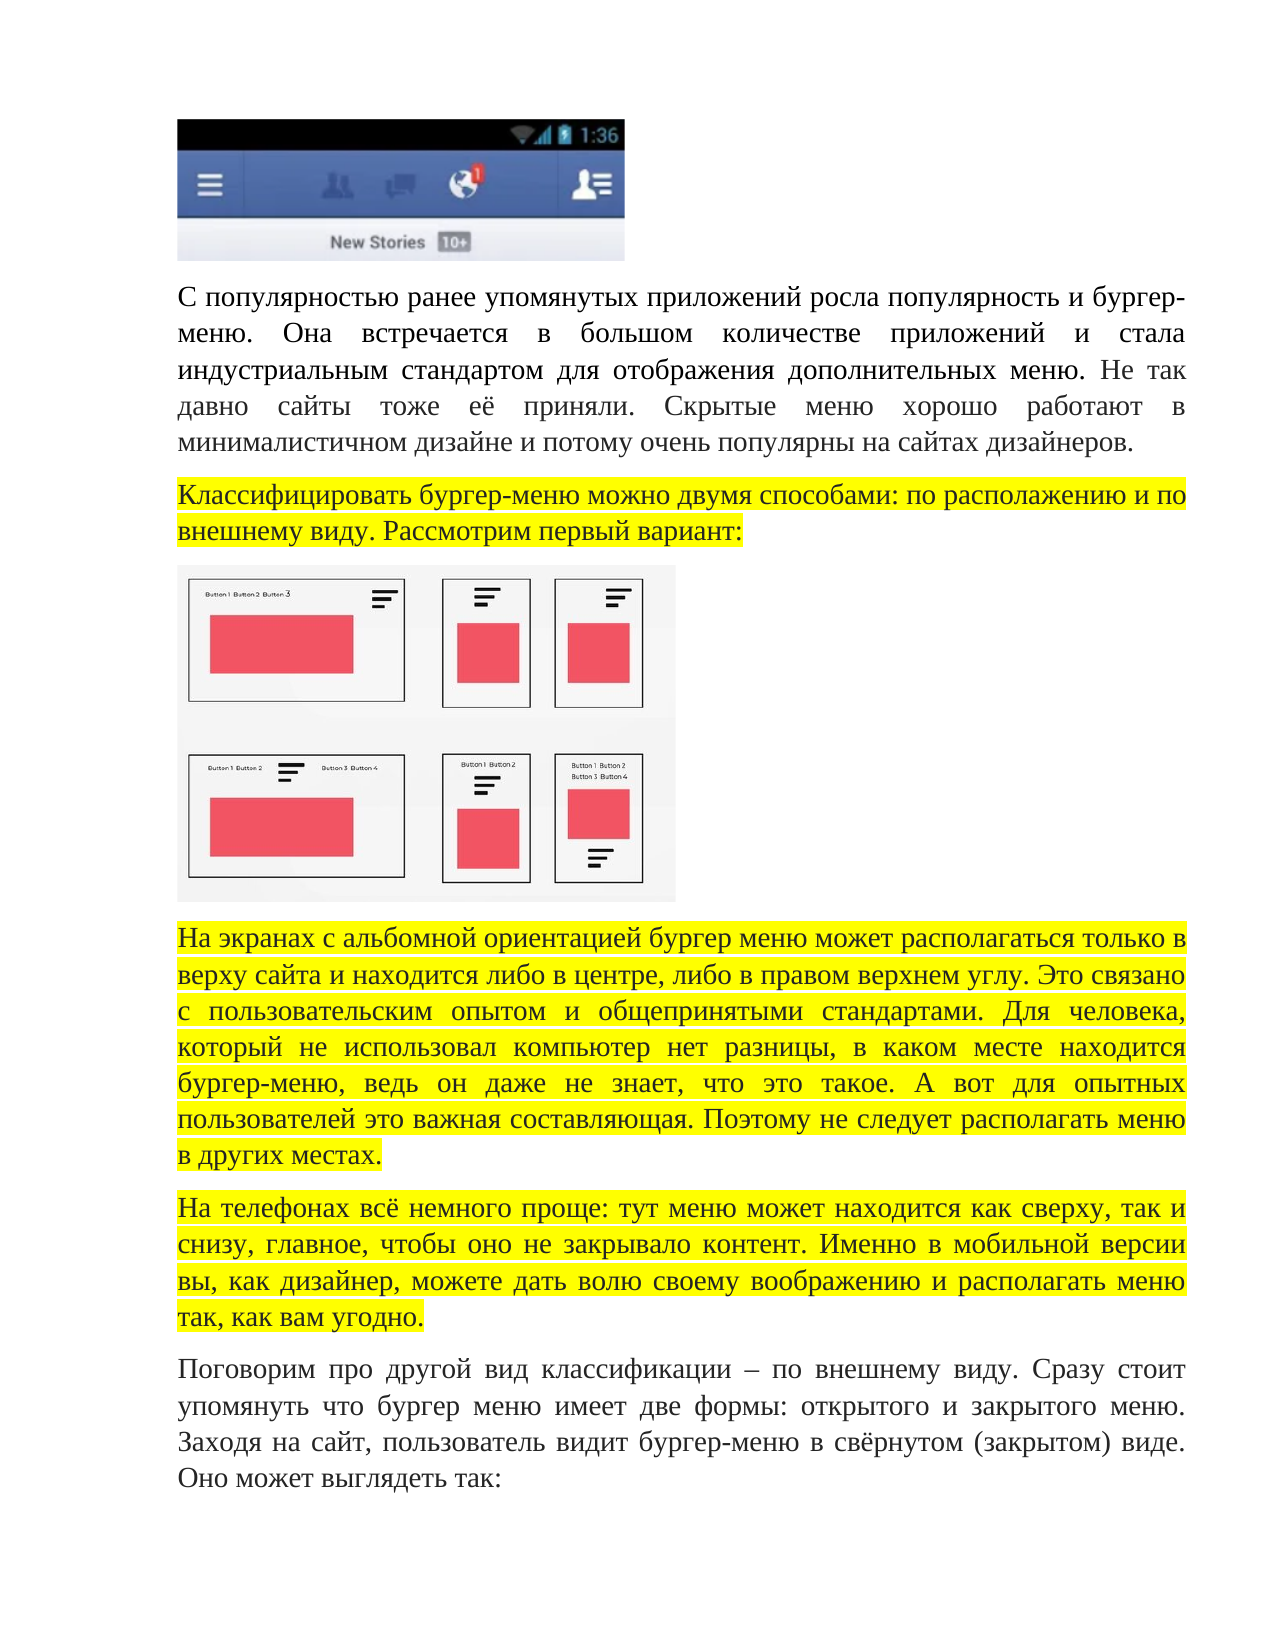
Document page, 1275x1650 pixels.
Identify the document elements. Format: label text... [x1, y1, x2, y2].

text С популярностью ранее упомянутых приложений росла популярность и бургер-меню. Она встречается в большом количестве приложений и стала индустриальным стандартом для отображения дополнительных меню. Не так давно сайты тоже её приняли. Скрытые меню хорошо работают в минималистичном дизайне и потому очень популярны на сайтах дизайнеров. [177, 279, 1186, 388]
text На экранах с альбомной ориентацией бургер меню может располагаться только в верху сайта и находится либо в центре, либо в правом верхнем углу. Это связано с пользовательским опытом и общепринятыми стандартами. Для человека, который не использовал компьютер нет разницы, в каком месте находится бургер-меню, ведь он даже не знает, что это такое. А вот для опытных пользователей это важная составляющая. Поэтому не следует располагать меню в других местах. [177, 1135, 1186, 1171]
picture [177, 565, 676, 902]
picture [177, 118, 625, 261]
text С популярностью ранее упомянутых приложений росла популярность и бургер-меню. Она встречается в большом количестве приложений и стала индустриальным стандартом для отображения дополнительных меню. Не так давно сайты тоже её приняли. Скрытые меню хорошо работают в минималистичном дизайне и потому очень популярны на сайтах дизайнеров. [177, 421, 1186, 458]
text Поговорим про другой вид классификации – по внешнему виду. Сразу стоит упомянуть что бургер меню имеет две формы: открытого и закрытого меню. Заходя на сайт, пользователь видит бургер-меню в свёрнутом (закрытом) виде. Оно может выглядеть так: [177, 1457, 1186, 1493]
text На телефонах всё немного проще: тут меню может находится как сверху, так и снизу, главное, чтобы оно не закрывало контент. Именно в мобильной версии вы, как дизайнер, можете дать волю своему воображению и располагать меню так, как вам угодно. [177, 1296, 1186, 1332]
text Классифицировать бургер-меню можно двумя способами: по располажению и по внешнему виду. Рассмотрим первый вариант: [177, 510, 1186, 547]
